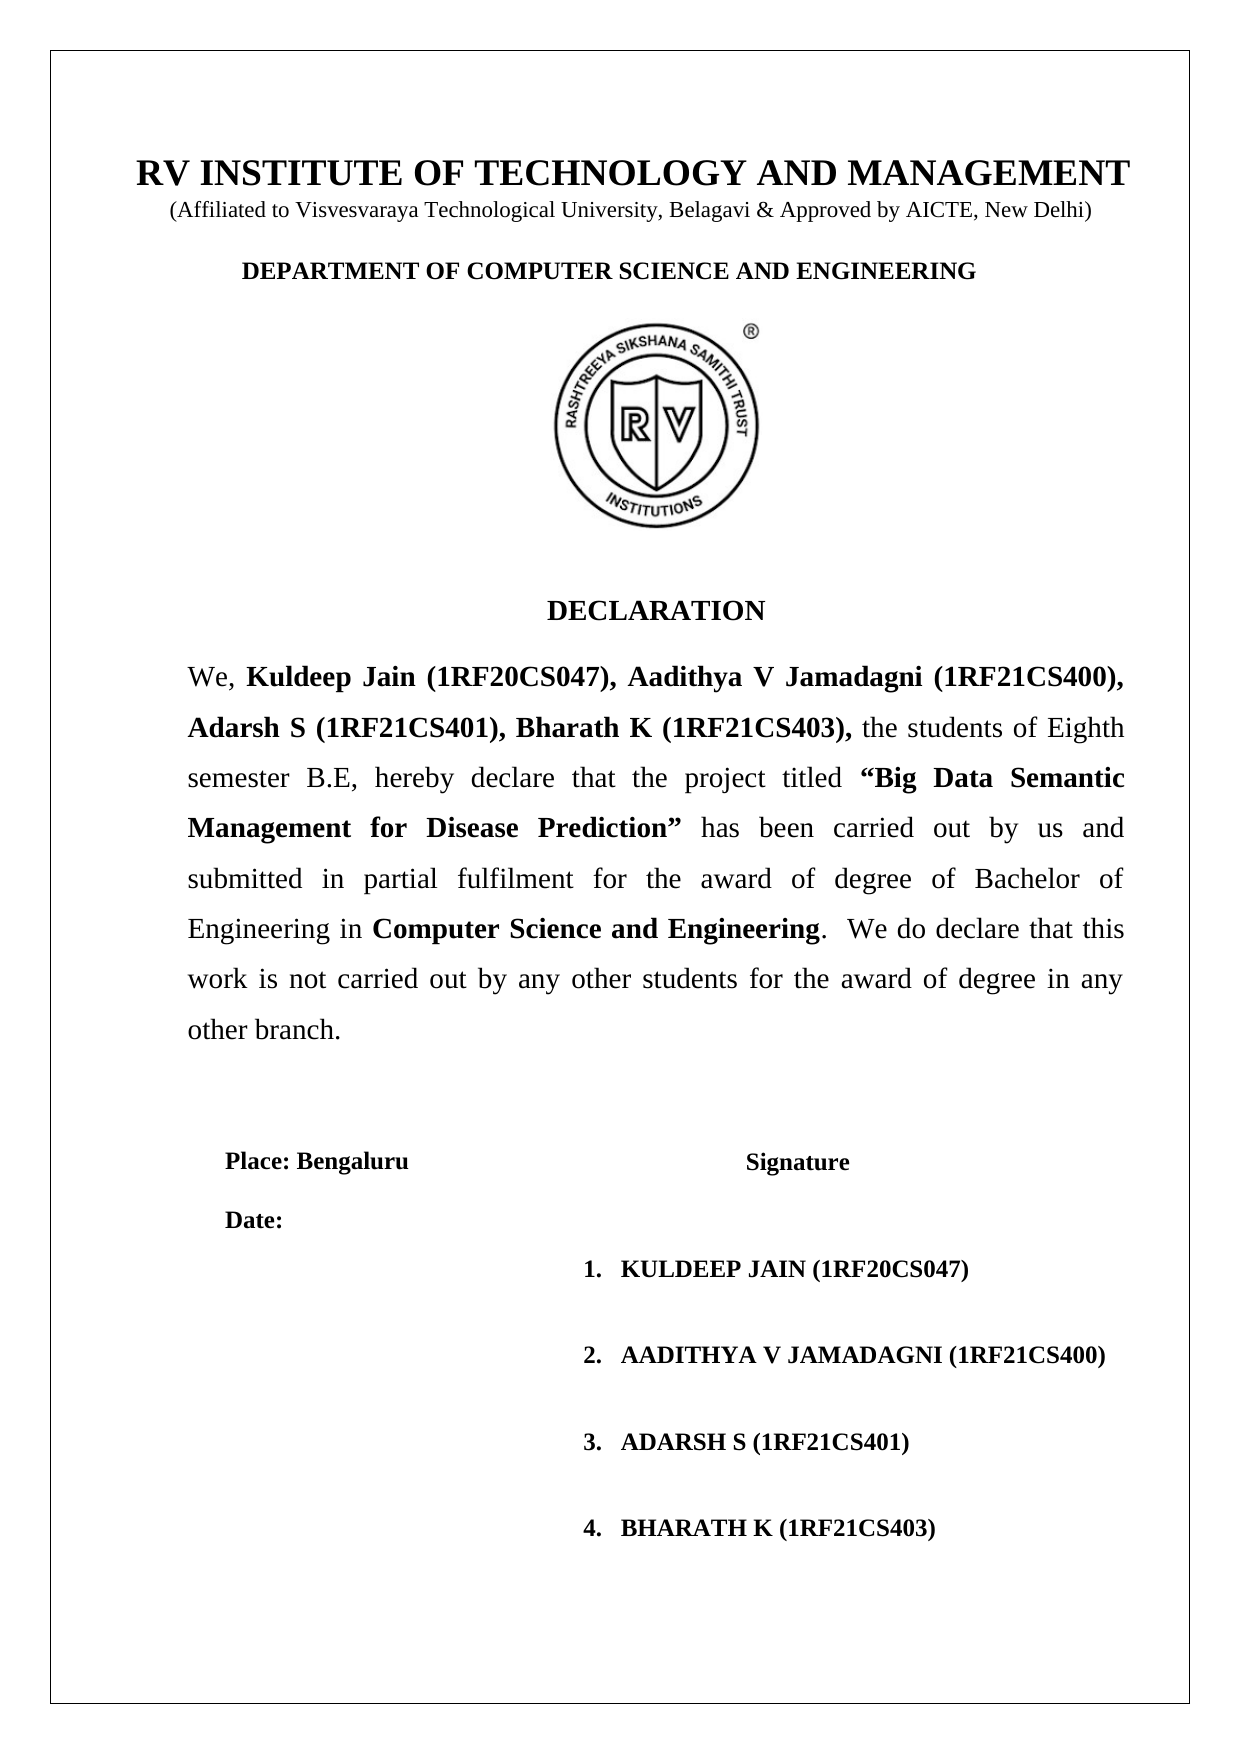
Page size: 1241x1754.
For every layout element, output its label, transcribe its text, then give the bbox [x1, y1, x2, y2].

text Date: [225, 1206, 1087, 1234]
text We, Kuldeep Jain (1RF20CS047), Aadithya V Jamadagni (1RF21CS400), Adarsh S (1RF21CS401), Bharath K (1RF21CS403), the students of Eighth semester B.E, hereby declare that the project titled “Big Data Semantic Management for Disease Prediction” has been carried out by us and submitted in partial fulfilment for the award of degree of Bachelor of Engineering in Computer Science and Engineering. We do declare that this work is not carried out by any other students for the award of degree in any other branch. [187, 659, 1125, 1045]
text RV INSTITUTE OF TECHNOLOGY AND MANAGEMENT [67, 150, 1189, 193]
picture [550, 318, 763, 531]
text (Affiliated to Visvesvaraya Technological University, Belagavi & Approved by AICTE, New Delhi) [122, 197, 1141, 223]
text DECLARATION [225, 593, 1087, 626]
text Place: Bengaluru [225, 1146, 1087, 1174]
text DEPARTMENT OF COMPUTER SCIENCE AND ENGINEERING [112, 256, 1106, 285]
